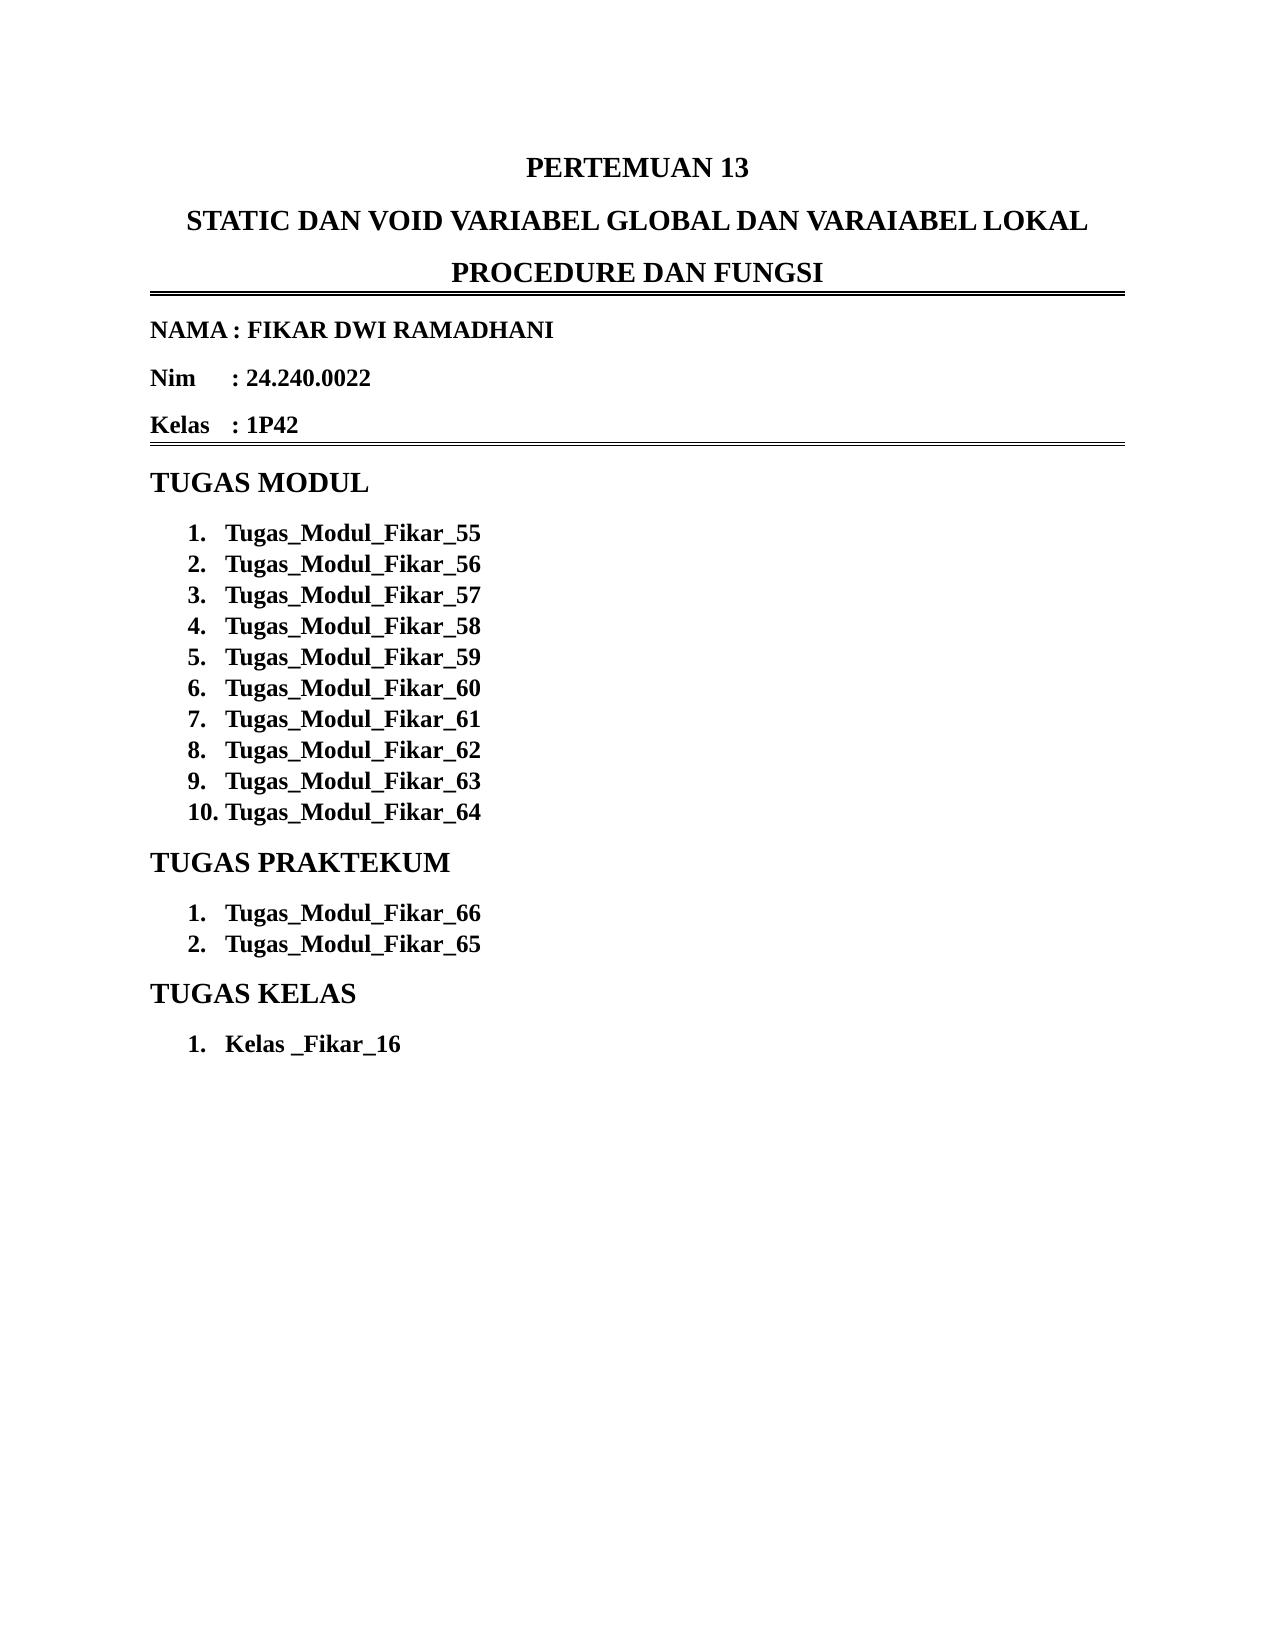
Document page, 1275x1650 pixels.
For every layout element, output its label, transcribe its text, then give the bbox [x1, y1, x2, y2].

list Tugas_Modul_Fikar_60 [187, 673, 1125, 702]
list Tugas_Modul_Fikar_57 [187, 580, 1125, 609]
text TUGAS MODUL [150, 465, 1125, 499]
text PROCEDURE DAN FUNGSI [150, 256, 1125, 291]
list Tugas_Modul_Fikar_62 [187, 735, 1125, 764]
list Tugas_Modul_Fikar_55 [187, 518, 1125, 547]
text Nim : 24.240.0022 [150, 363, 1125, 392]
list Kelas _Fikar_16 [187, 1029, 1125, 1058]
text PERTEMUAN 13 [150, 150, 1125, 183]
text NAMA : FIKAR DWI RAMADHANI [150, 315, 1125, 344]
list Tugas_Modul_Fikar_66 [187, 898, 1125, 927]
list Tugas_Modul_Fikar_61 [187, 704, 1125, 733]
list Tugas_Modul_Fikar_58 [187, 611, 1125, 640]
text STATIC DAN VOID VARIABEL GLOBAL DAN VARAIABEL LOKAL [150, 203, 1125, 236]
list Tugas_Modul_Fikar_64 [187, 797, 1125, 826]
list Tugas_Modul_Fikar_59 [187, 642, 1125, 671]
text Kelas : 1P42 [150, 411, 1125, 442]
list Tugas_Modul_Fikar_63 [187, 766, 1125, 795]
list Tugas_Modul_Fikar_65 [187, 929, 1125, 958]
text TUGAS KELAS [150, 977, 1125, 1010]
list Tugas_Modul_Fikar_56 [187, 549, 1125, 578]
text TUGAS PRAKTEKUM [150, 845, 1125, 878]
